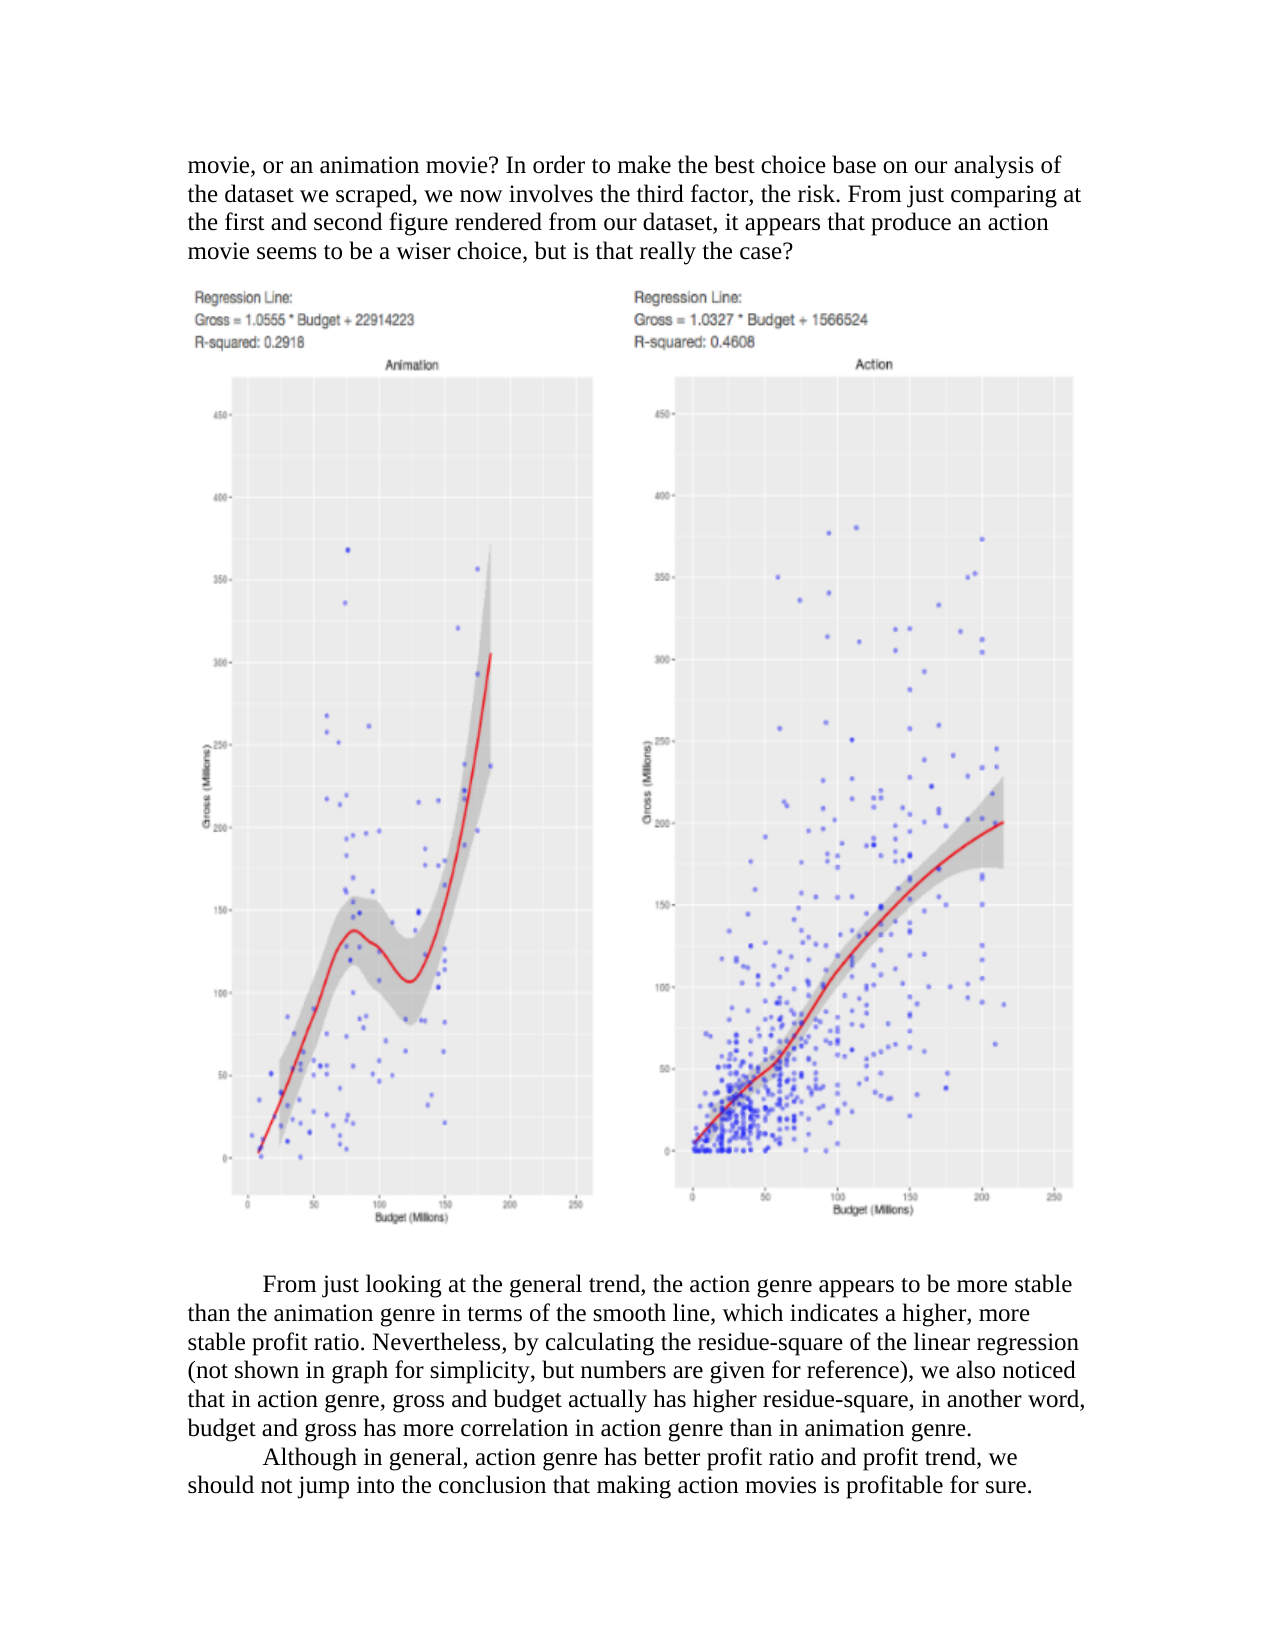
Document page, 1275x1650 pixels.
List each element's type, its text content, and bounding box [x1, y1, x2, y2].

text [187, 150, 1087, 265]
picture [187, 289, 1115, 1241]
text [187, 1442, 1087, 1499]
text From just looking at the general trend, the action genre appears to be more stable than the animation genre in terms of the smooth line, which indicates a higher, more stable profit ratio. Nevertheless, by calculating the residue-square of the linear regression (not shown in graph for simplicity, but numbers are given for reference), we also noticed that in action genre, gross and budget actually has higher residue-square, in another word, budget and gross has more correlation in action genre than in animation genre. [187, 1269, 1087, 1442]
